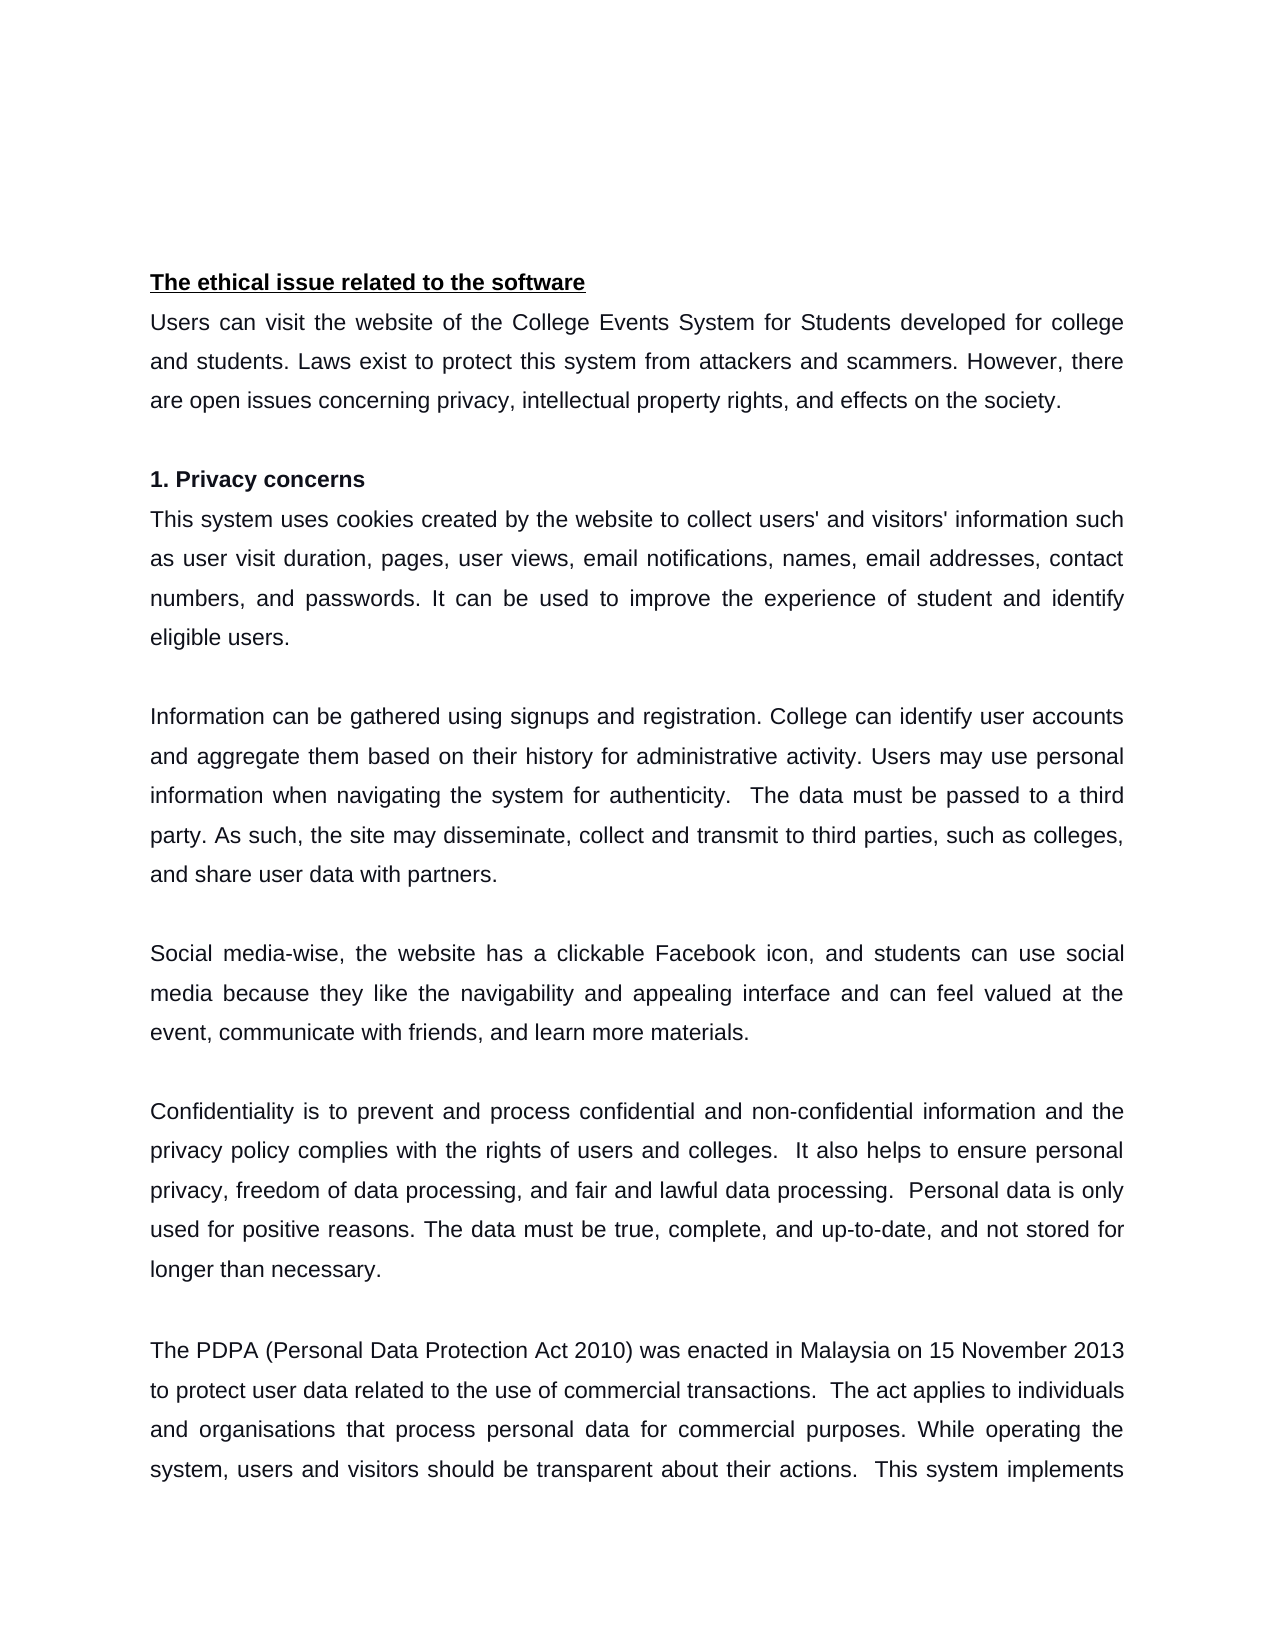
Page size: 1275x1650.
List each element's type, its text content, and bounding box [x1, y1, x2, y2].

subtitle Users can visit the website of the College Events System for Students developed for college and students. Laws exist to protect this system from attackers and scammers. However, there are open issues concerning privacy, intellectual property rights, and effects on the society. [150, 308, 1125, 414]
text 1. Privacy concerns [150, 427, 1125, 493]
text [150, 1295, 1125, 1482]
text Confidentiality is to prevent and process confidential and non-confidential information and the privacy policy complies with the rights of users and colleges. It also helps to ensure personal privacy, freedom of data processing, and fair and lawful data processing. Personal data is only used for positive reasons. The data must be true, complete, and up-to-date, and not stored for longer than necessary. [150, 1098, 1125, 1282]
text Information can be gathered using signups and registration. College can identify user accounts and aggregate them based on their history for administrative activity. Users may use personal information when navigating the system for authenticity. The data must be passed to a third party. As such, the site may disseminate, collect and transmit to third parties, such as colleges, and share user data with partners. [150, 703, 1125, 887]
text Social media-wise, the website has a clickable Facebook icon, and students can use social media because they like the navigability and appealing interface and can feel valued at the event, communicate with friends, and learn more materials. [150, 940, 1125, 1045]
text This system uses cookies created by the website to collect users' and visitors' information such as user visit duration, pages, user views, email notifications, names, email addresses, contact numbers, and passwords. It can be used to improve the experience of student and identify eligible users. [150, 506, 1125, 651]
subtitle The ethical issue related to the software [150, 269, 1128, 295]
